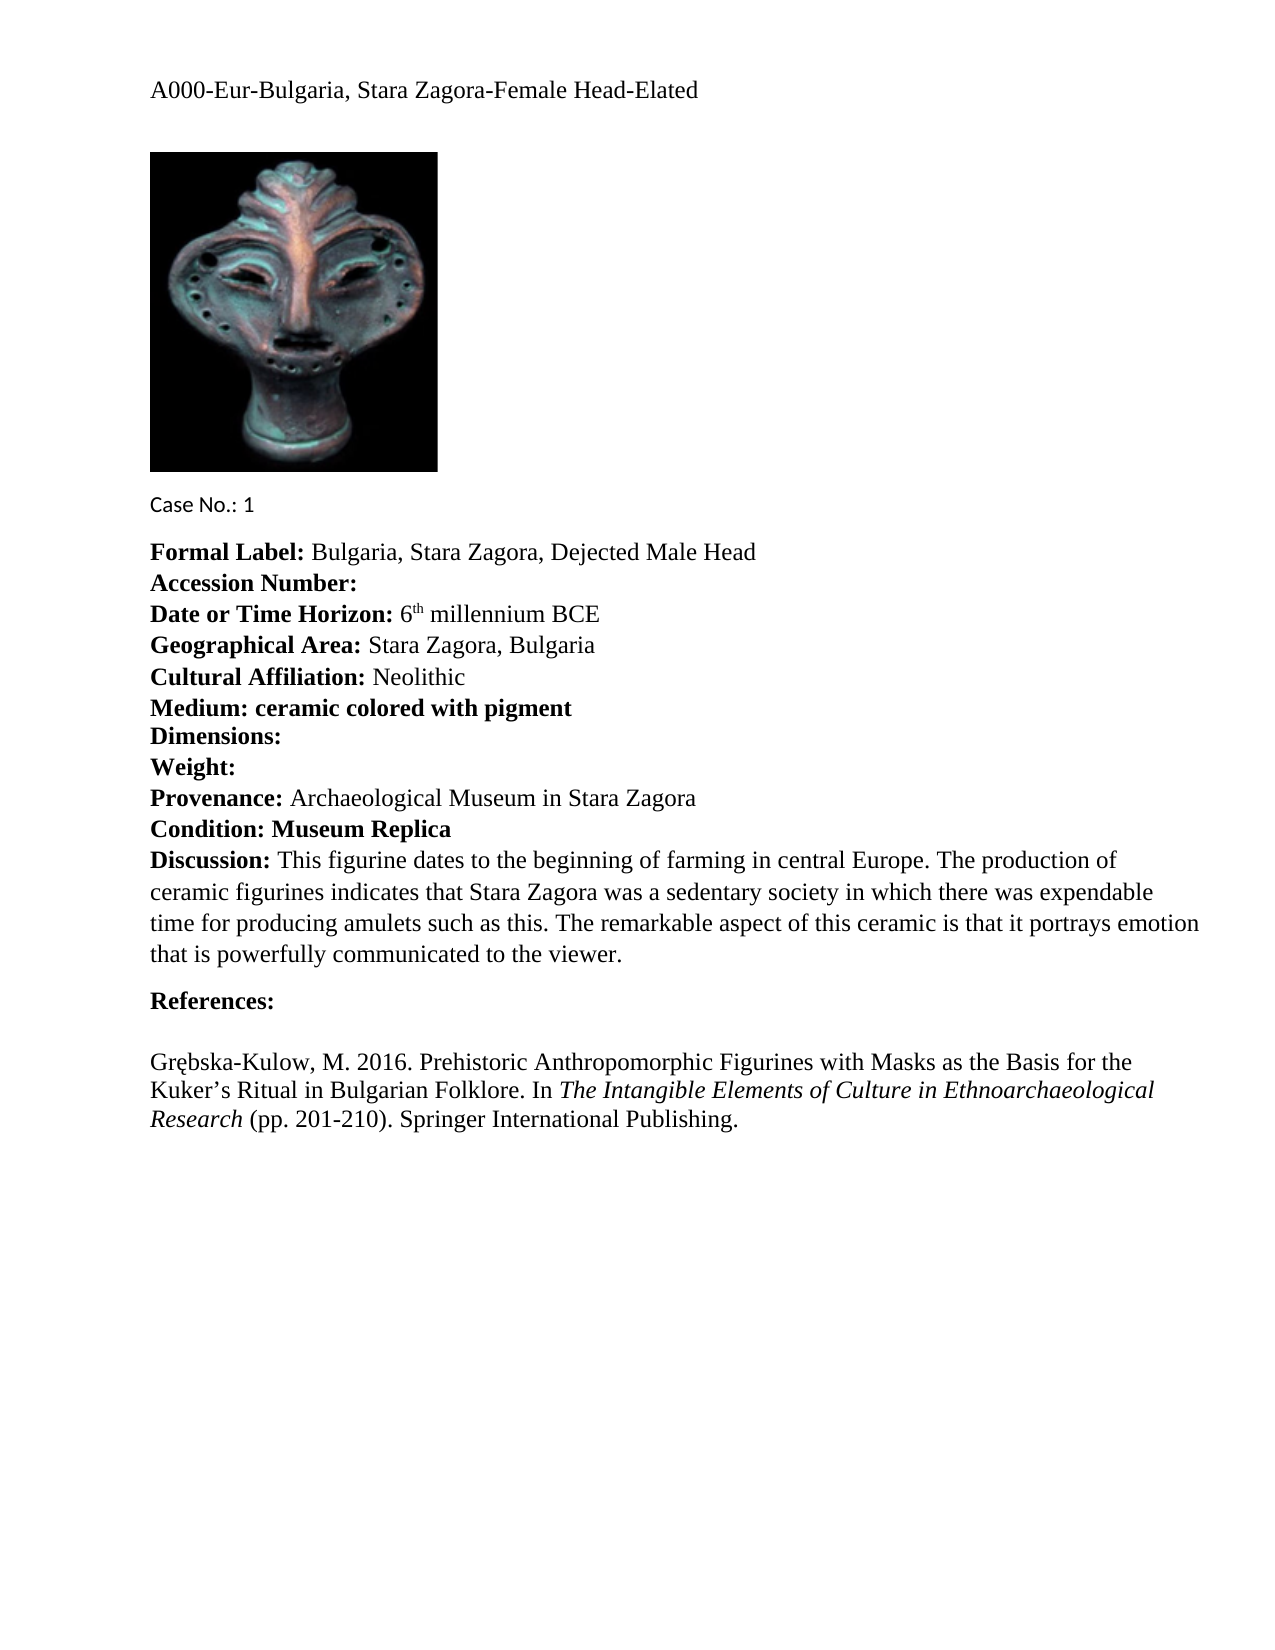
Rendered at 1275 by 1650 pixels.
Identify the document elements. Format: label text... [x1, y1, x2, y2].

text Geographical Area: Stara Zagora, Bulgaria [150, 631, 1200, 659]
text Provenance: Archaeological Museum in Stara Zagora [150, 783, 1200, 812]
text Cultural Affiliation: Neolithic [150, 662, 1200, 690]
text Condition: Museum Replica [150, 814, 1200, 843]
text Formal Label: Bulgaria, Stara Zagora, Dejected Male Head [150, 537, 1200, 566]
picture [150, 152, 438, 472]
text Accession Number: [150, 568, 1200, 597]
text Date or Time Horizon: 6th millennium BCE [150, 599, 1200, 628]
text Dimensions: [150, 721, 1200, 750]
text References: [150, 986, 1200, 1015]
text A000-Eur-Bulgaria, Stara Zagora-Female Head-Elated [150, 75, 1200, 104]
text Case No.: 1 [150, 491, 1200, 518]
text Weight: [150, 752, 1200, 781]
text Discussion: This figurine dates to the beginning of farming in central Europe. The production of ceramic figurines indicates that Stara Zagora was a sedentary society in which there was expendable time for producing amulets such as this. The remarkable aspect of this ceramic is that it portrays emotion that is powerfully communicated to the viewer. [150, 846, 1200, 967]
text Grębska-Kulow, M. 2016. Prehistoric Anthropomorphic Figurines with Masks as the Basis for the Kuker’s Ritual in Bulgarian Folklore. In The Intangible Elements of Culture in Ethnoarchaeological Research (pp. 201-210). Springer International Publishing. [150, 1047, 1200, 1133]
text Medium: ceramic colored with pigment [150, 693, 1200, 721]
